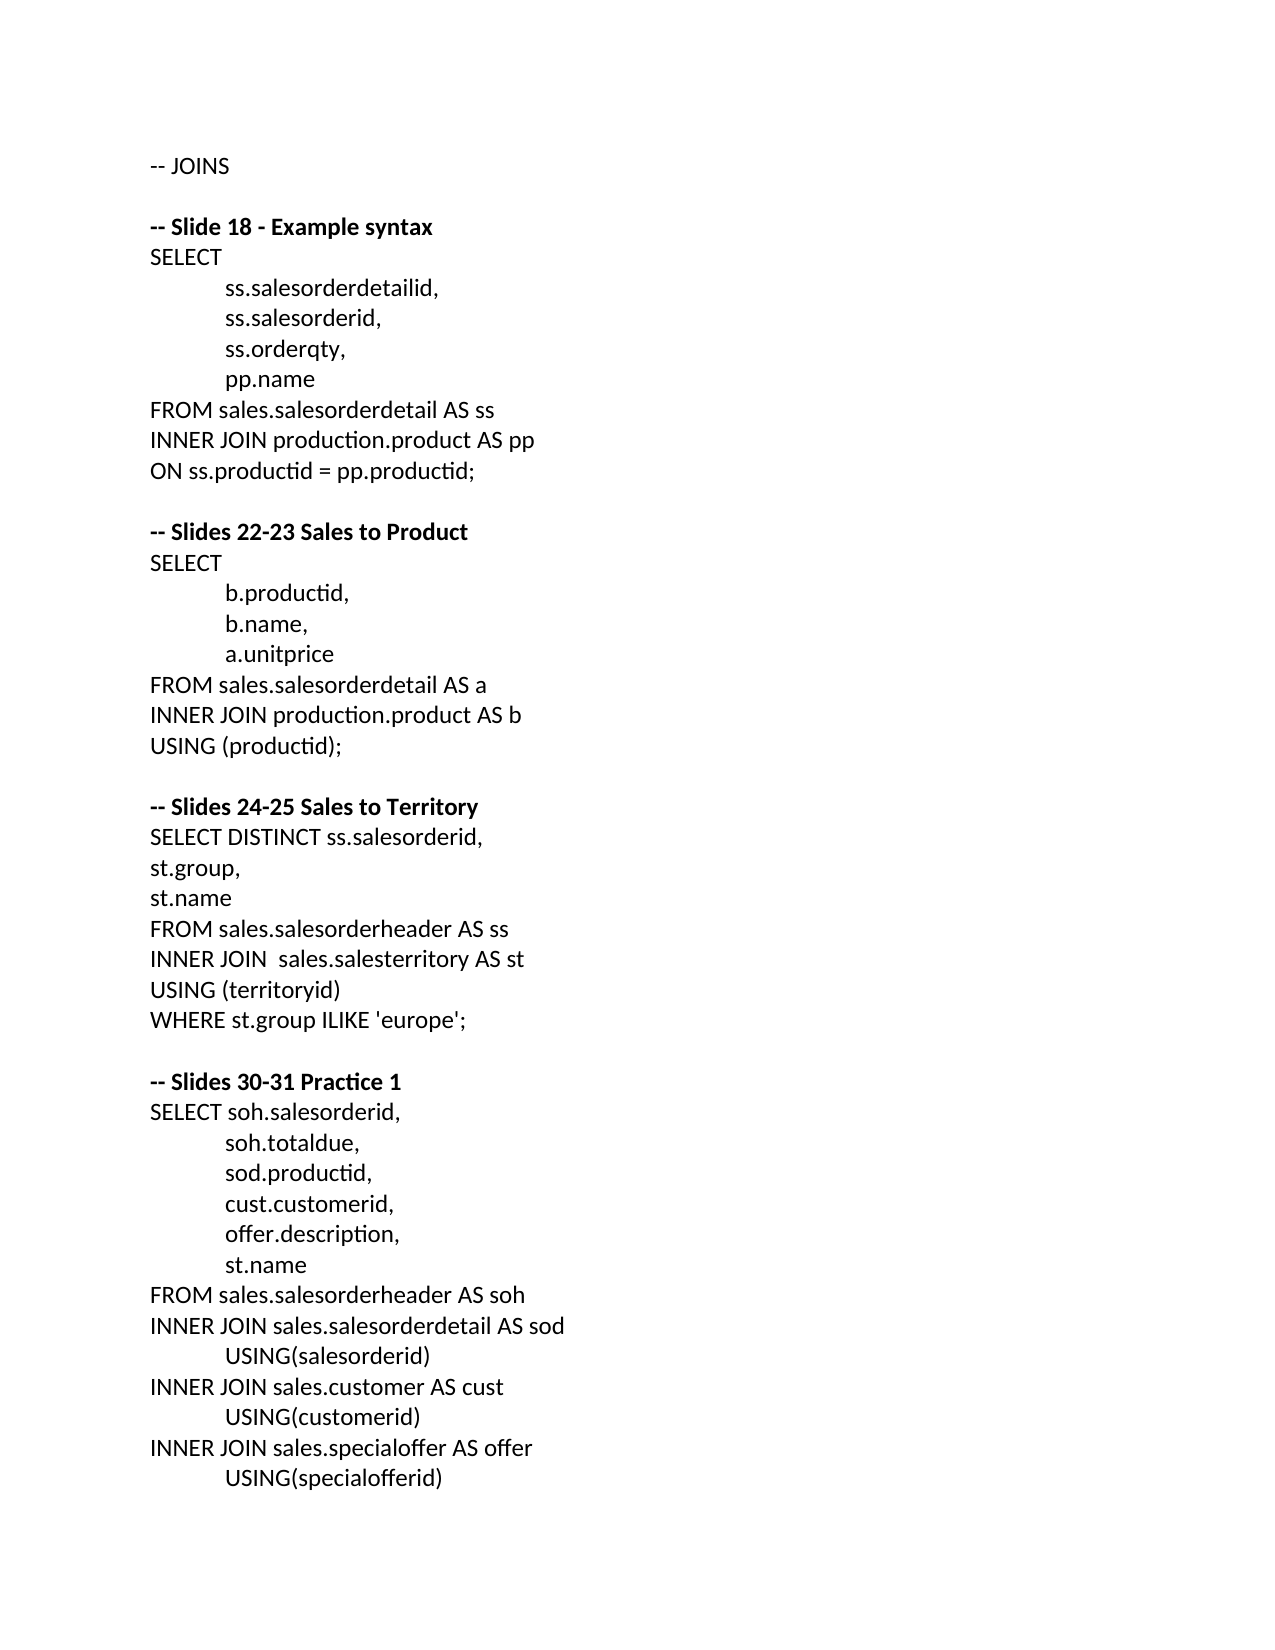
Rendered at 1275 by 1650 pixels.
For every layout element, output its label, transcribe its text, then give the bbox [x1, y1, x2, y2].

text USING (territoryid) [150, 974, 1125, 1004]
text INNER JOIN production.product AS pp [150, 425, 1125, 455]
text soh.totaldue, [150, 1127, 1125, 1157]
text -- Slides 24-25 Sales to Territory [150, 791, 1125, 821]
text FROM sales.salesorderdetail AS a [150, 669, 1125, 699]
text ON ss.productid = pp.productid; [150, 455, 1125, 486]
text -- Slides 30-31 Practice 1 [150, 1066, 1125, 1096]
text sod.productid, [150, 1157, 1125, 1188]
text offer.description, [150, 1218, 1125, 1249]
text INNER JOIN sales.salesorderdetail AS sod [150, 1310, 1125, 1340]
text INNER JOIN sales.customer AS cust [150, 1371, 1125, 1401]
text INNER JOIN production.product AS b [150, 699, 1125, 730]
text USING(specialofferid) [150, 1462, 1125, 1493]
text -- Slide 18 - Example syntax [150, 211, 1125, 242]
text st.name [150, 882, 1125, 913]
text FROM sales.salesorderheader AS ss [150, 913, 1125, 943]
text WHERE st.group ILIKE 'europe'; [150, 1004, 1125, 1035]
text -- JOINS [150, 150, 1125, 181]
text -- Slides 22-23 Sales to Product [150, 516, 1125, 547]
text b.name, [150, 608, 1125, 638]
text SELECT DISTINCT ss.salesorderid, [150, 821, 1125, 852]
text SELECT soh.salesorderid, [150, 1096, 1125, 1127]
text st.name [150, 1249, 1125, 1279]
text FROM sales.salesorderheader AS soh [150, 1279, 1125, 1310]
text FROM sales.salesorderdetail AS ss [150, 394, 1125, 425]
text ss.orderqty, [150, 333, 1125, 364]
text pp.name [150, 364, 1125, 394]
text cust.customerid, [150, 1188, 1125, 1218]
text SELECT [150, 547, 1125, 577]
text a.unitprice [150, 638, 1125, 669]
text ss.salesorderdetailid, [150, 272, 1125, 303]
text USING (productid); [150, 730, 1125, 760]
text USING(salesorderid) [150, 1340, 1125, 1371]
text b.productid, [150, 577, 1125, 608]
text INNER JOIN sales.specialoffer AS offer [150, 1432, 1125, 1462]
text st.group, [150, 852, 1125, 882]
text SELECT [150, 242, 1125, 272]
text USING(customerid) [150, 1401, 1125, 1432]
text INNER JOIN sales.salesterritory AS st [150, 943, 1125, 974]
text ss.salesorderid, [150, 303, 1125, 333]
